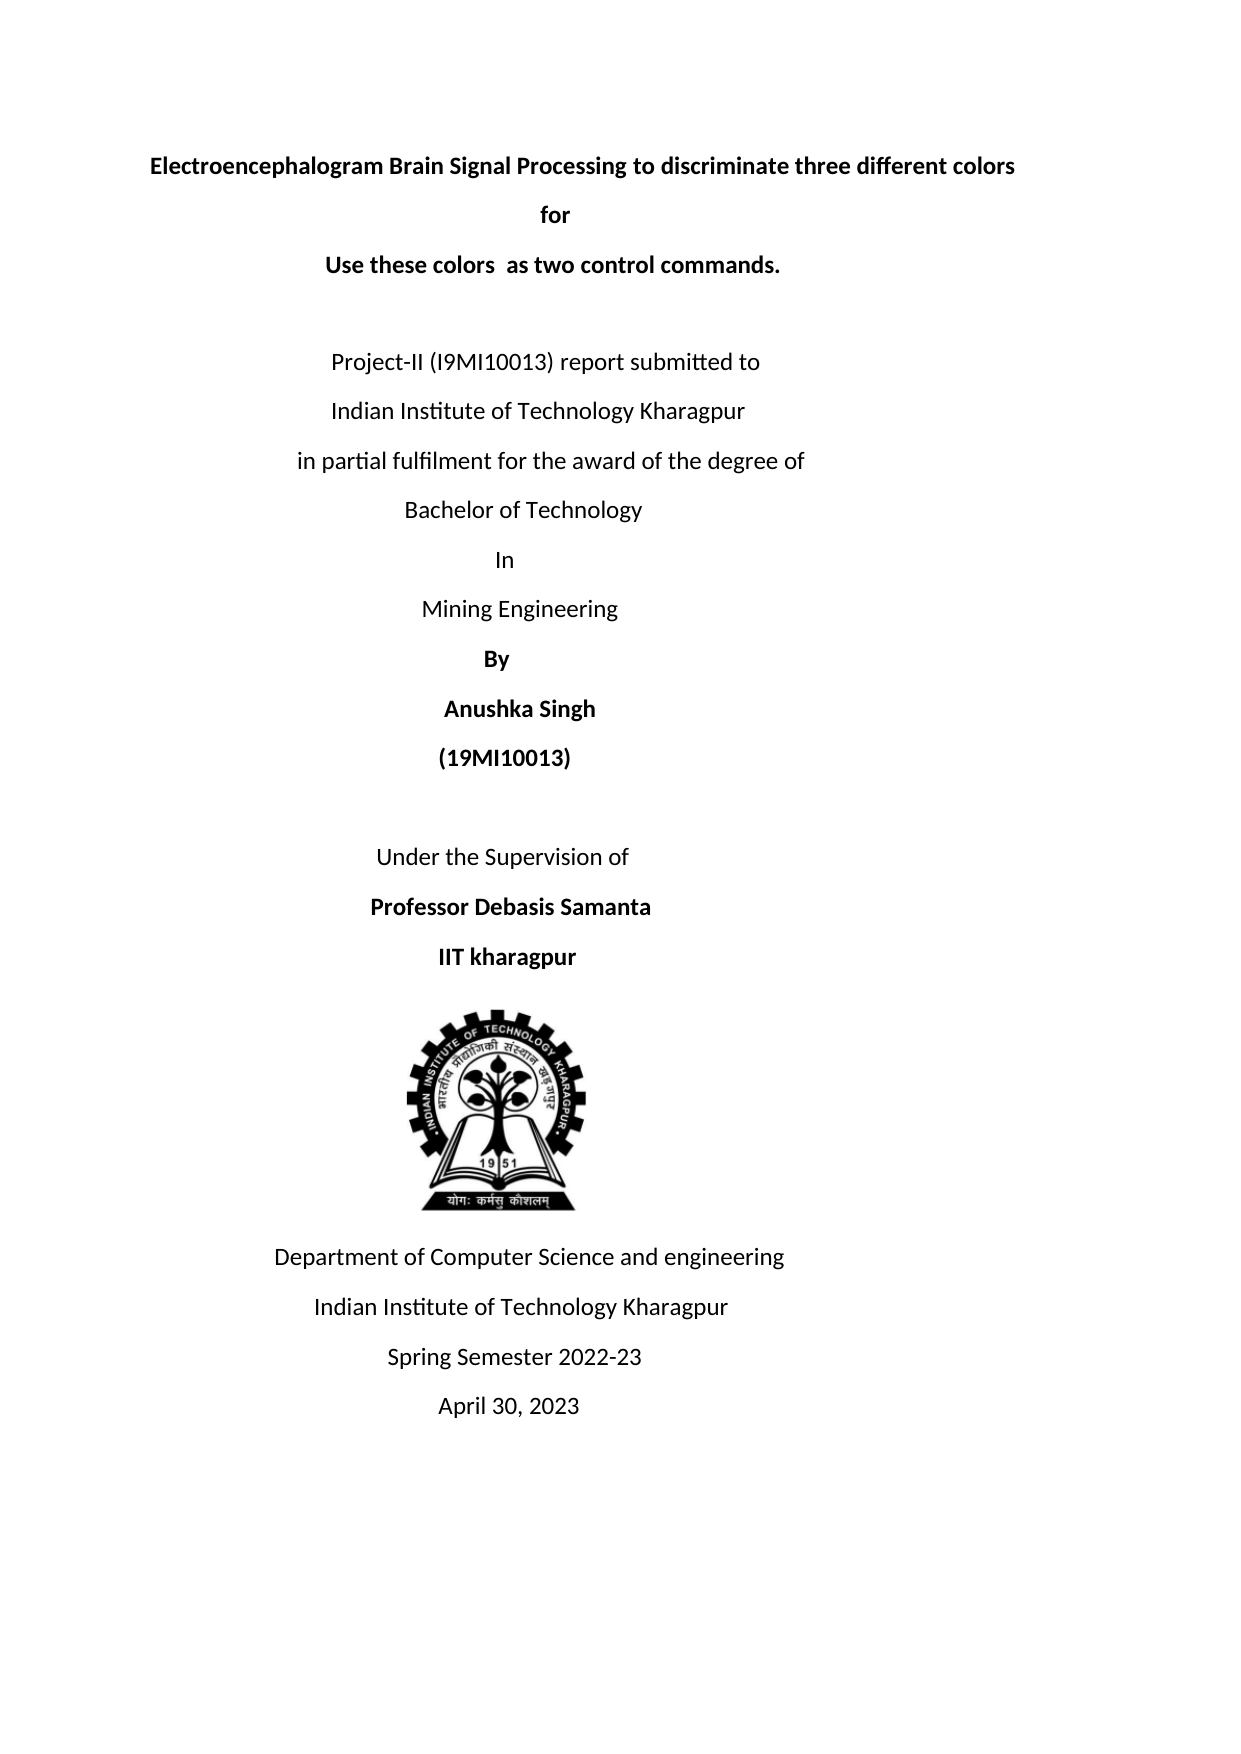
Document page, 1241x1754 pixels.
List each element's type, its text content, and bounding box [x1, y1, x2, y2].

text Under the Supervision of [150, 841, 1090, 872]
text IIT kharagpur [150, 941, 1090, 971]
text Indian Institute of Technology Kharagpur [150, 395, 1090, 426]
text (19MI10013) [150, 742, 1090, 773]
picture [359, 990, 659, 1223]
text Project-II (I9MI10013) report submitted to [150, 346, 1090, 376]
text in partial fulfilment for the award of the degree of [150, 445, 1090, 475]
text Electroencephalogram Brain Signal Processing to discriminate three different colors [150, 150, 1090, 181]
text Department of Computer Science and engineering [150, 1242, 1090, 1272]
text for [150, 199, 1090, 230]
text Professor Debasis Samanta [150, 891, 1090, 922]
text By [150, 643, 1090, 674]
text In [150, 544, 1090, 574]
text Mining Engineering [150, 593, 1090, 624]
text Use these colors as two control commands. [150, 249, 1090, 280]
text Spring Semester 2022-23 [150, 1341, 1090, 1371]
text Bachelor of Technology [150, 494, 1090, 525]
text April 30, 2023 [150, 1390, 1090, 1421]
text Anushka Singh [150, 693, 1090, 723]
text Indian Institute of Technology Kharagpur [150, 1291, 1090, 1322]
